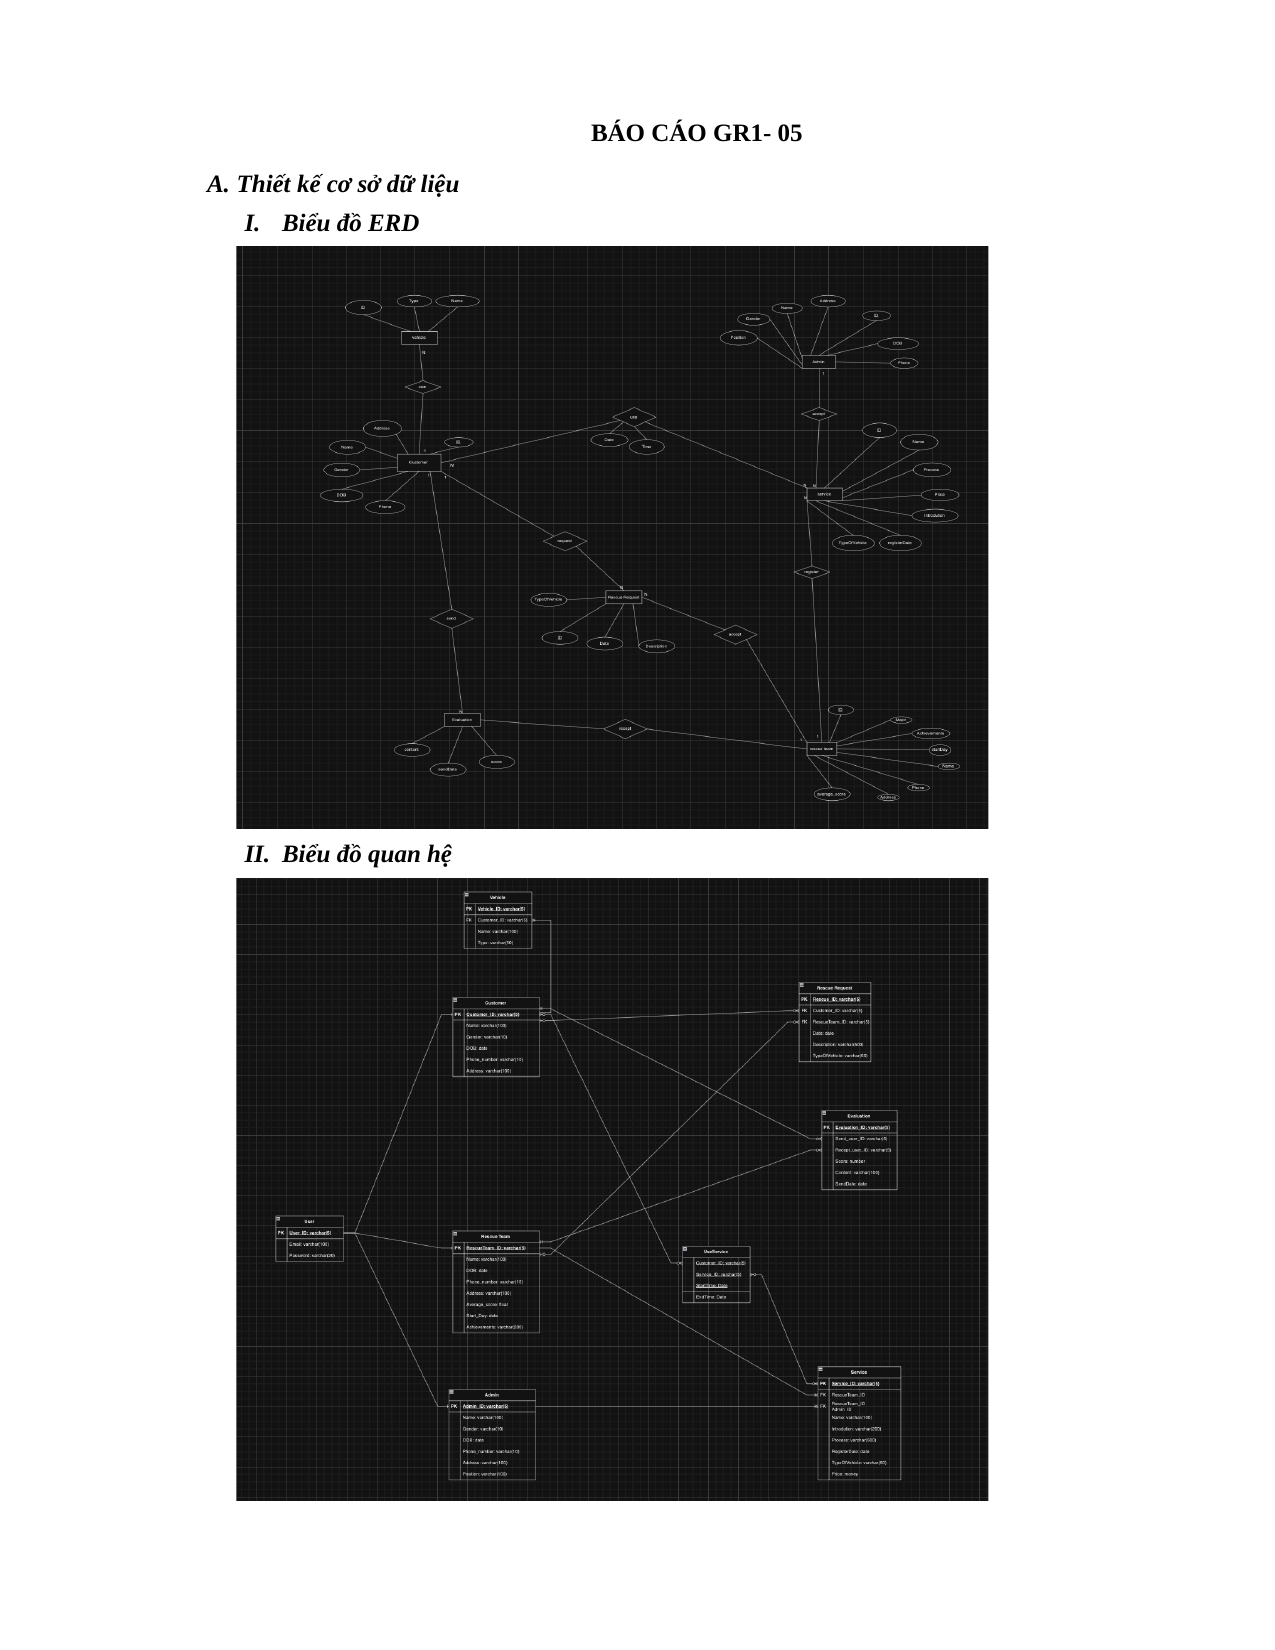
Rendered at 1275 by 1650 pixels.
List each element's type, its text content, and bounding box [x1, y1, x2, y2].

picture [236, 246, 989, 829]
text BÁO CÁO GR1- 05 [207, 118, 1186, 147]
list Biểu đồ ERD [244, 208, 1186, 237]
list Biểu đồ quan hệ [244, 839, 1186, 868]
list Thiết kế cơ sở dữ liệu [207, 169, 1186, 198]
picture [236, 878, 989, 1501]
